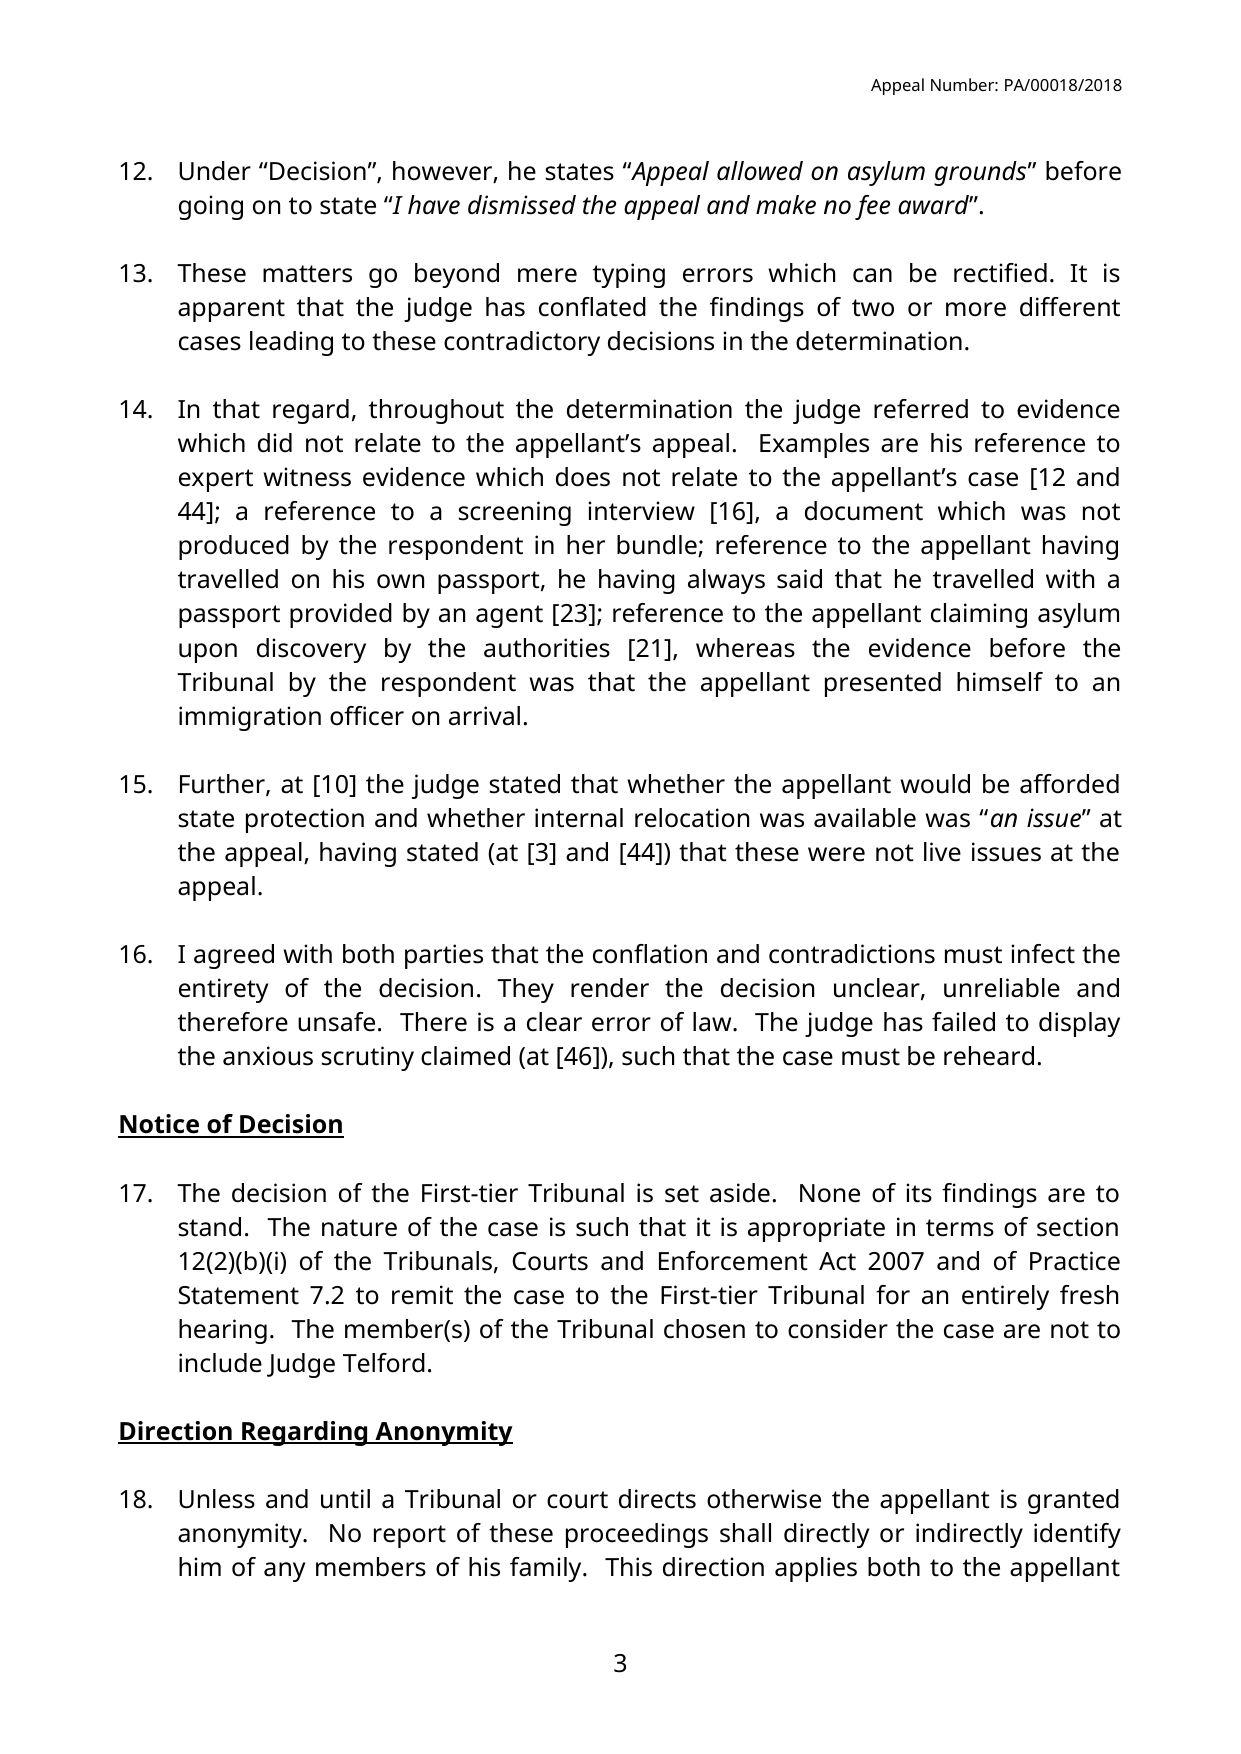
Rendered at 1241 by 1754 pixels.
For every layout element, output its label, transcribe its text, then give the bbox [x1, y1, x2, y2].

list The decision of the First-tier Tribunal is set aside. None of its findings are to stand. The nature of the case is such that it is appropriate in terms of section 12(2)(b)(i) of the Tribunals, Courts and Enforcement Act 2007 and of Practice Statement 7.2 to remit the case to the First-tier Tribunal for an entirely fresh hearing. The member(s) of the Tribunal chosen to consider the case are not to include Judge Telford. [118, 1175, 1122, 1379]
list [118, 1482, 1122, 1584]
list These matters go beyond mere typing errors which can be rectified. It is apparent that the judge has conflated the findings of two or more different cases leading to these contradictory decisions in the determination. [118, 256, 1122, 358]
text Notice of Decision [118, 1107, 1122, 1141]
list In that regard, throughout the determination the judge referred to evidence which did not relate to the appellant’s appeal. Examples are his reference to expert witness evidence which does not relate to the appellant’s case [12 and 44]; a reference to a screening interview [16], a document which was not produced by the respondent in her bundle; reference to the appellant having travelled on his own passport, he having always said that he travelled with a passport provided by an agent [23]; reference to the appellant claiming asylum upon discovery by the authorities [21], whereas the evidence before the Tribunal by the respondent was that the appellant presented himself to an immigration officer on arrival. [118, 392, 1122, 732]
list I agreed with both parties that the conflation and contradictions must infect the entirety of the decision. They render the decision unclear, unreliable and therefore unsafe. There is a clear error of law. The judge has failed to display the anxious scrutiny claimed (at [46]), such that the case must be reheard. [118, 937, 1122, 1073]
list Further, at [10] the judge stated that whether the appellant would be afforded state protection and whether internal relocation was available was “an issue” at the appeal, having stated (at [3] and [44]) that these were not live issues at the appeal. [118, 766, 1122, 903]
list Under “Decision”, however, he states “Appeal allowed on asylum grounds” before going on to state “I have dismissed the appeal and make no fee award”. [118, 153, 1122, 221]
text Direction Regarding Anonymity [118, 1414, 1122, 1448]
